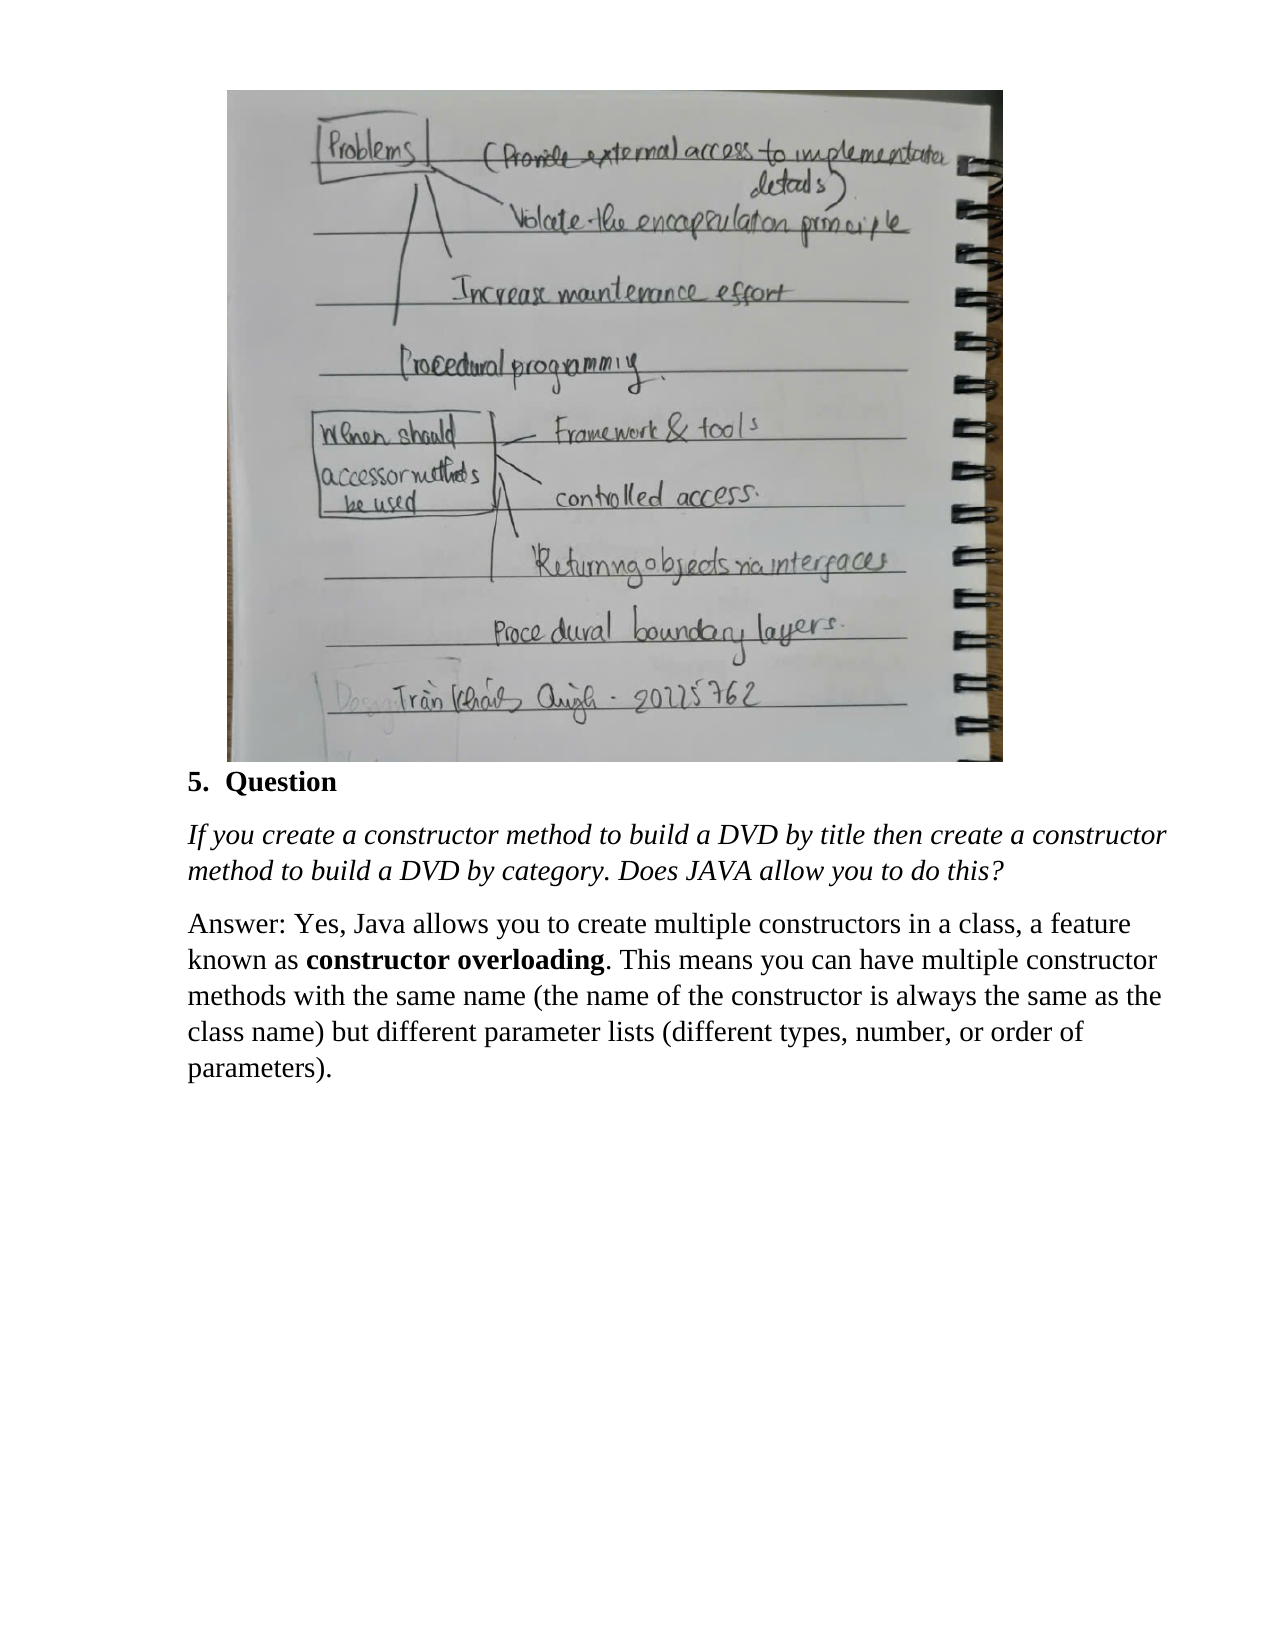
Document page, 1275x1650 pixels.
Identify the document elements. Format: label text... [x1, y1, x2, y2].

picture [227, 91, 1003, 762]
text If you create a constructor method to build a DVD by title then create a constructor method to build a DVD by category. Does JAVA allow you to do this? [187, 817, 1185, 886]
list Question [187, 764, 1185, 797]
text Answer: Yes, Java allows you to create multiple constructors in a class, a feature known as constructor overloading. This means you can have multiple constructor methods with the same name (the name of the constructor is always the same as the class name) but different parameter lists (different types, number, or order of parameters). [187, 906, 1185, 1084]
